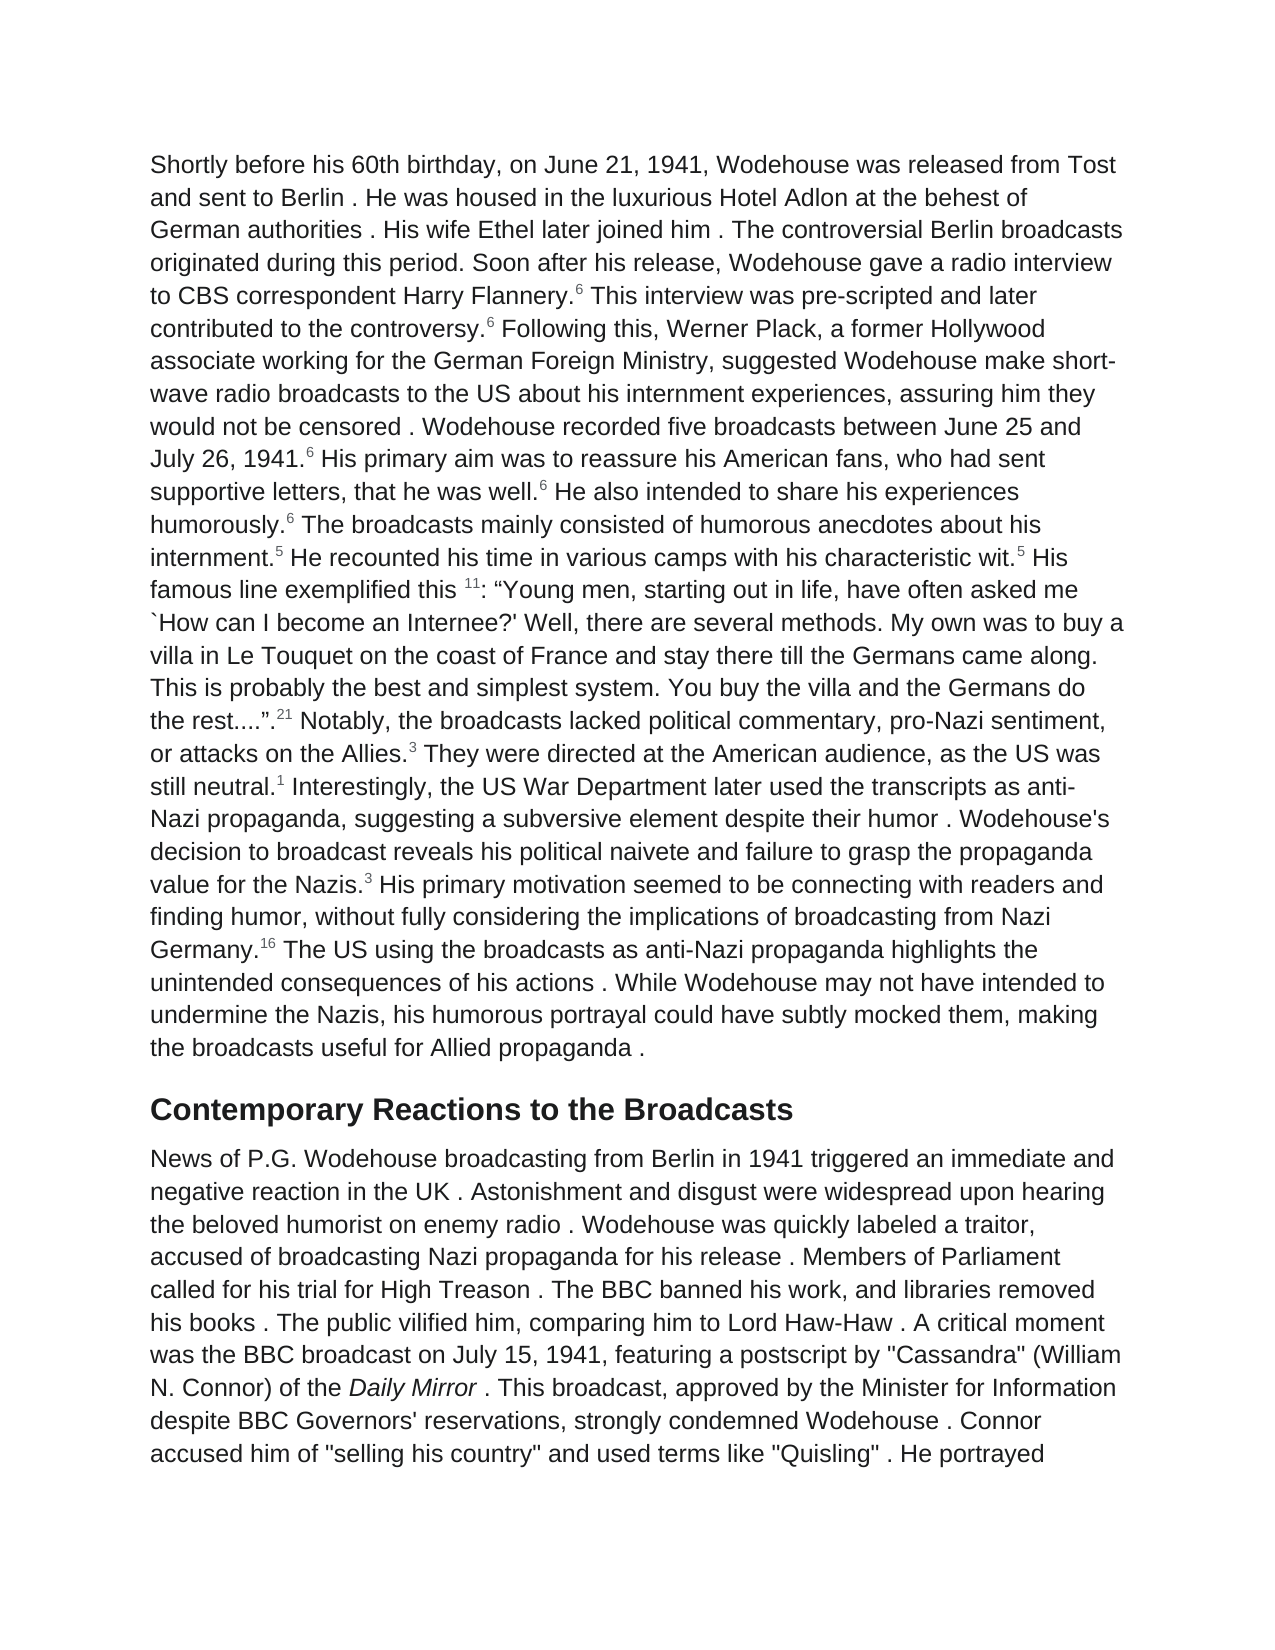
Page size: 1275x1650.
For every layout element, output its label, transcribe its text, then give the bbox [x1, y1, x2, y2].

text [150, 1144, 1125, 1467]
subtitle Contemporary Reactions to the Broadcasts [150, 1091, 1125, 1127]
text Shortly before his 60th birthday, on June 21, 1941, Wodehouse was released from Tost and sent to Berlin . He was housed in the luxurious Hotel Adlon at the behest of German authorities . His wife Ethel later joined him . The controversial Berlin broadcasts originated during this period. Soon after his release, Wodehouse gave a radio interview to CBS correspondent Harry Flannery.6 This interview was pre-scripted and later contributed to the controversy.6 Following this, Werner Plack, a former Hollywood associate working for the German Foreign Ministry, suggested Wodehouse make short-wave radio broadcasts to the US about his internment experiences, assuring him they would not be censored . Wodehouse recorded five broadcasts between June 25 and July 26, 1941.6 His primary aim was to reassure his American fans, who had sent supportive letters, that he was well.6 He also intended to share his experiences humorously.6 The broadcasts mainly consisted of humorous anecdotes about his internment.5 He recounted his time in various camps with his characteristic wit.5 His famous line exemplified this 11: “Young men, starting out in life, have often asked me `How can I become an Internee?' Well, there are several methods. My own was to buy a villa in Le Touquet on the coast of France and stay there till the Germans came along. This is probably the best and simplest system. You buy the villa and the Germans do the rest....”.21 Notably, the broadcasts lacked political commentary, pro-Nazi sentiment, or attacks on the Allies.3 They were directed at the American audience, as the US was still neutral.1 Interestingly, the US War Department later used the transcripts as anti-Nazi propaganda, suggesting a subversive element despite their humor . Wodehouse's decision to broadcast reveals his political naivete and failure to grasp the propaganda value for the Nazis.3 His primary motivation seemed to be connecting with readers and finding humor, without fully considering the implications of broadcasting from Nazi Germany.16 The US using the broadcasts as anti-Nazi propaganda highlights the unintended consequences of his actions . While Wodehouse may not have intended to undermine the Nazis, his humorous portrayal could have subtly mocked them, making the broadcasts useful for Allied propaganda . [150, 150, 1125, 1062]
